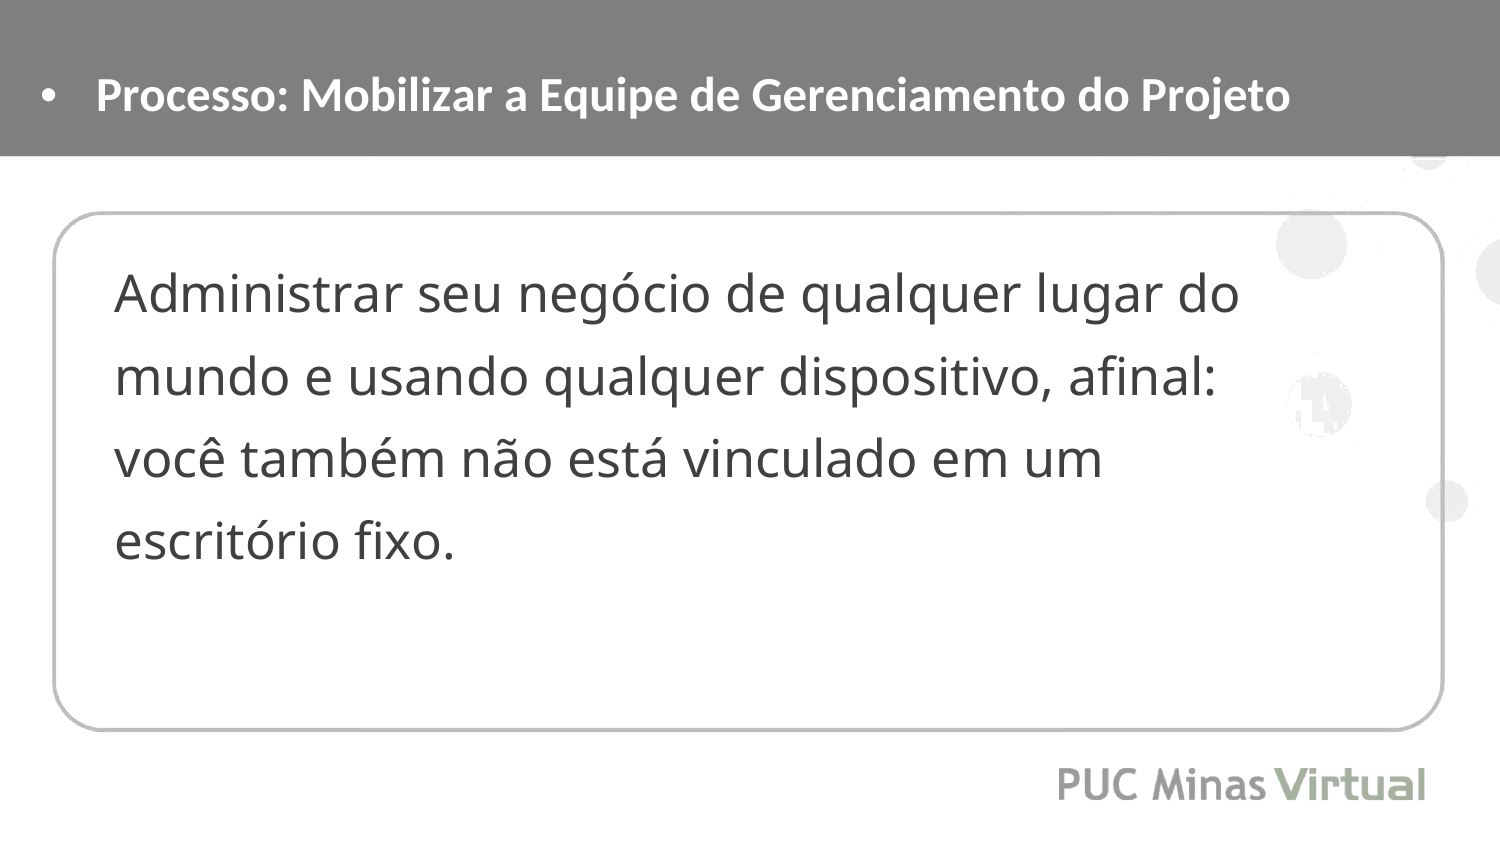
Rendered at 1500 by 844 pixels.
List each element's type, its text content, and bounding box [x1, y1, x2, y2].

list Processo: Mobilizar a Equipe de Gerenciamento do Projeto [40, 64, 1310, 124]
picture [0, 0, 1500, 844]
text Administrar seu negócio de qualquer lugar do mundo e usando qualquer dispositivo, afinal: você também não está vinculado em um escritório fixo. [114, 256, 1310, 574]
